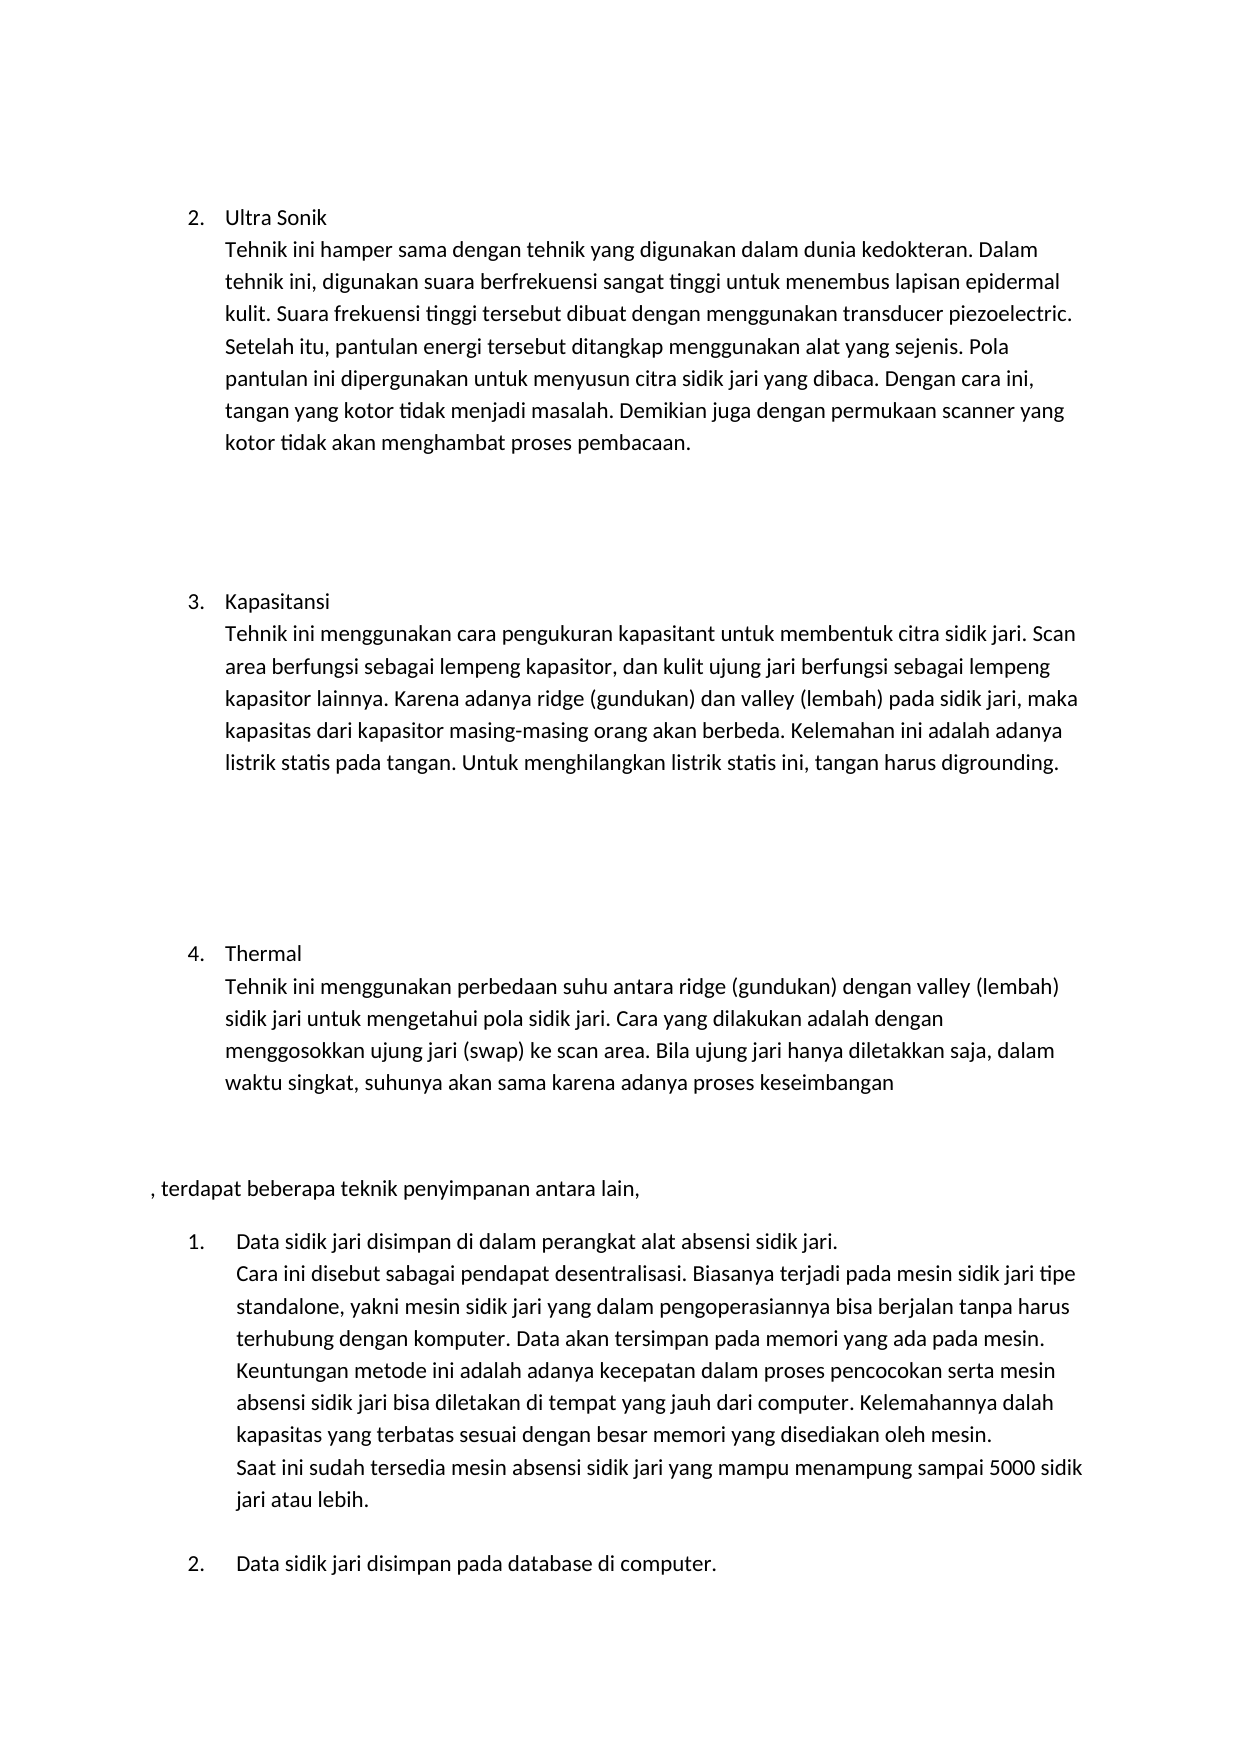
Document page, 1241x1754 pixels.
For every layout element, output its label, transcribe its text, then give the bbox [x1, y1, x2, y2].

list Ultra Sonik [187, 203, 1090, 231]
list Tehnik ini menggunakan cara pengukuran kapasitant untuk membentuk citra sidik jari. Scan area berfungsi sebagai lempeng kapasitor, dan kulit ujung jari berfungsi sebagai lempeng kapasitor lainnya. Karena adanya ridge (gundukan) dan valley (lembah) pada sidik jari, maka kapasitas dari kapasitor masing-masing orang akan berbeda. Kelemahan ini adalah adanya listrik statis pada tangan. Untuk menghilangkan listrik statis ini, tangan harus digrounding. [225, 619, 1090, 776]
list Keuntungan metode ini adalah adanya kecepatan dalam proses pencocokan serta mesin absensi sidik jari bisa diletakan di tempat yang jauh dari computer. Kelemahannya dalah kapasitas yang terbatas sesuai dengan besar memori yang disediakan oleh mesin. [236, 1356, 1090, 1448]
list Tehnik ini hamper sama dengan tehnik yang digunakan dalam dunia kedokteran. Dalam tehnik ini, digunakan suara berfrekuensi sangat tinggi untuk menembus lapisan epidermal kulit. Suara frekuensi tinggi tersebut dibuat dengan menggunakan transducer piezoelectric. Setelah itu, pantulan energi tersebut ditangkap menggunakan alat yang sejenis. Pola pantulan ini dipergunakan untuk menyusun citra sidik jari yang dibaca. Dengan cara ini, tangan yang kotor tidak menjadi masalah. Demikian juga dengan permukaan scanner yang kotor tidak akan menghambat proses pembacaan. [225, 235, 1090, 456]
list Saat ini sudah tersedia mesin absensi sidik jari yang mampu menampung sampai 5000 sidik jari atau lebih. [236, 1453, 1090, 1513]
list Cara ini disebut sabagai pendapat desentralisasi. Biasanya terjadi pada mesin sidik jari tipe standalone, yakni mesin sidik jari yang dalam pengoperasiannya bisa berjalan tanpa harus terhubung dengan komputer. Data akan tersimpan pada memori yang ada pada mesin. [236, 1259, 1090, 1352]
text , terdapat beberapa teknik penyimpanan antara lain, [150, 1174, 1090, 1202]
list Data sidik jari disimpan di dalam perangkat alat absensi sidik jari. [187, 1227, 1090, 1255]
list Data sidik jari disimpan pada database di computer. [187, 1549, 1090, 1577]
list Tehnik ini menggunakan perbedaan suhu antara ridge (gundukan) dengan valley (lembah) sidik jari untuk mengetahui pola sidik jari. Cara yang dilakukan adalah dengan menggosokkan ujung jari (swap) ke scan area. Bila ujung jari hanya diletakkan saja, dalam waktu singkat, suhunya akan sama karena adanya proses keseimbangan [225, 972, 1090, 1096]
list Kapasitansi [187, 587, 1090, 615]
list Thermal [187, 939, 1090, 968]
